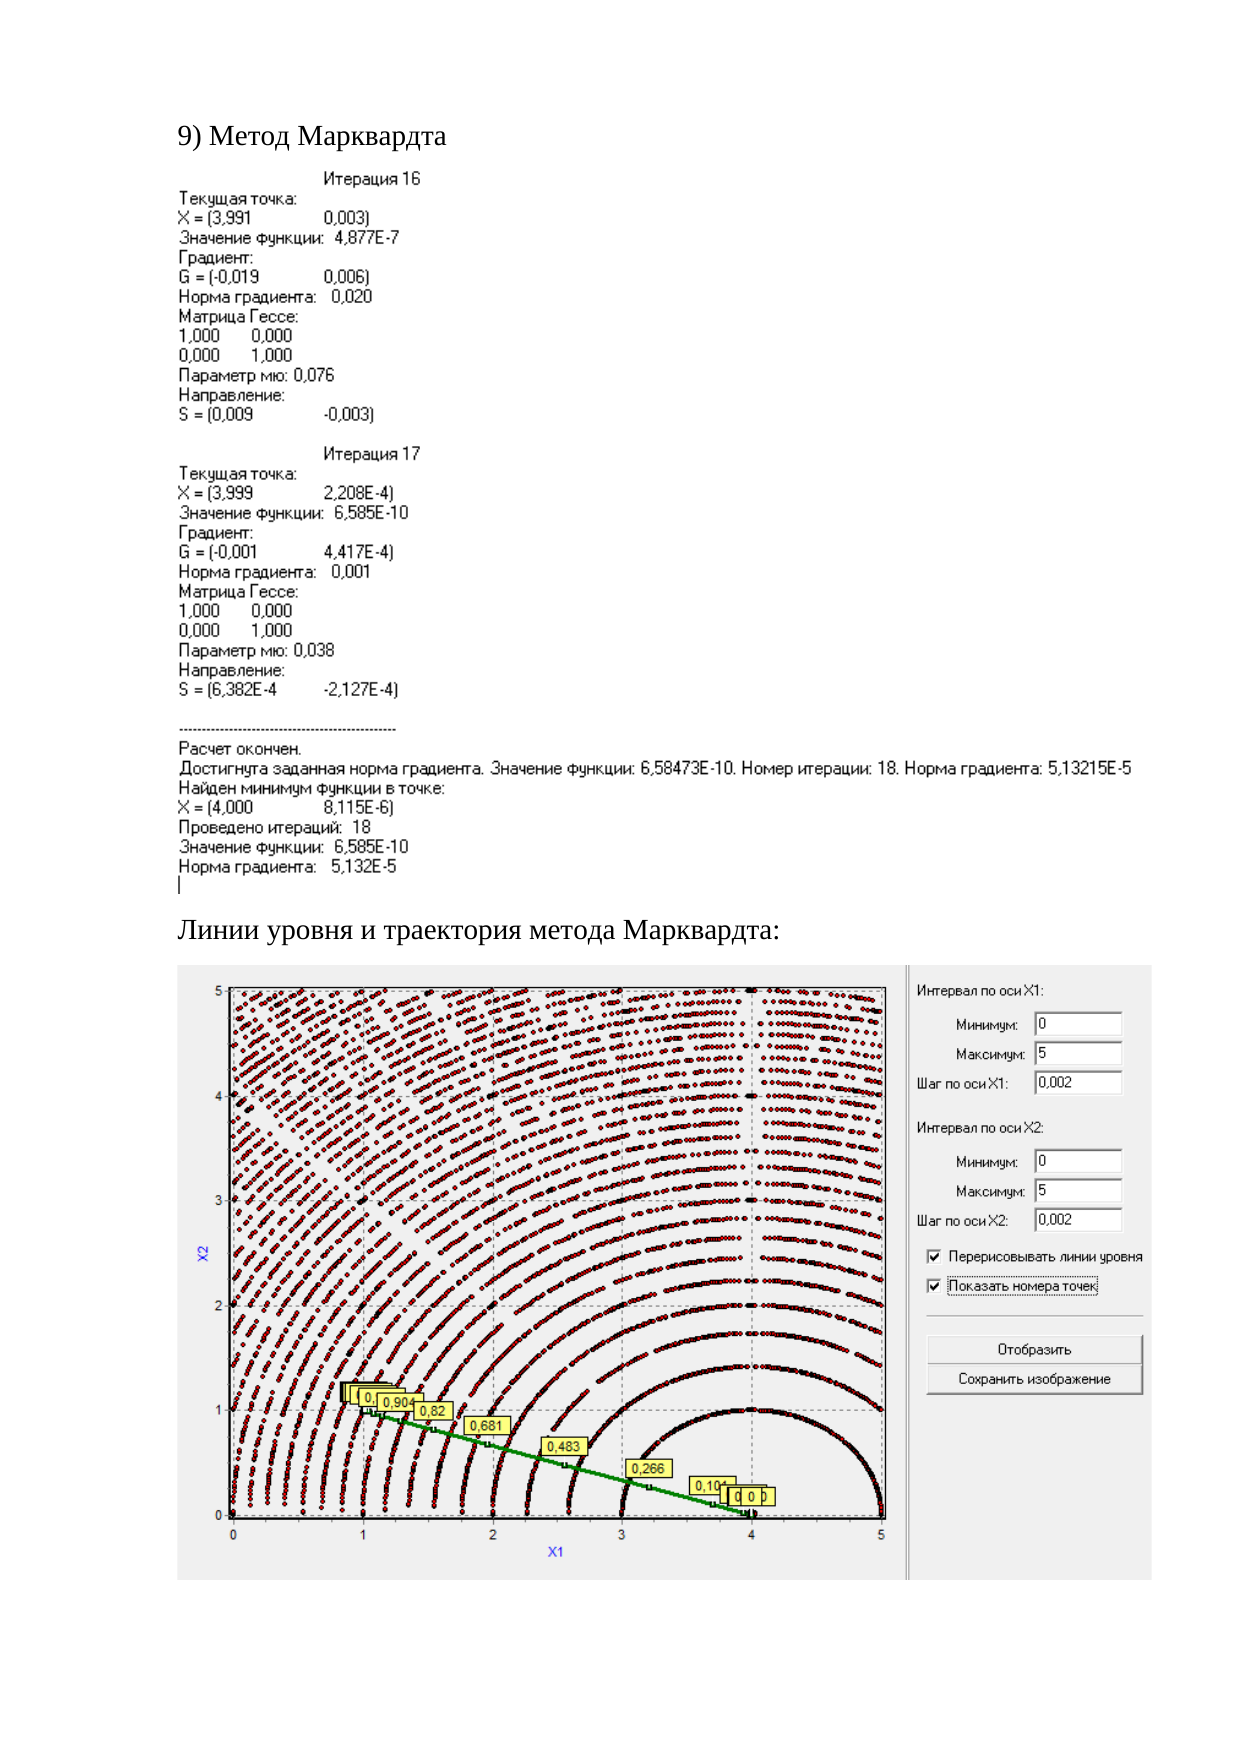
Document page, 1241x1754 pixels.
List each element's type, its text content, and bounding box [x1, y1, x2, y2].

picture [177, 965, 1152, 1580]
text Линии уровня и траектория метода Марквардта: [177, 912, 1152, 946]
picture [177, 171, 1152, 894]
text 9) Метод Марквардта [177, 118, 1152, 152]
